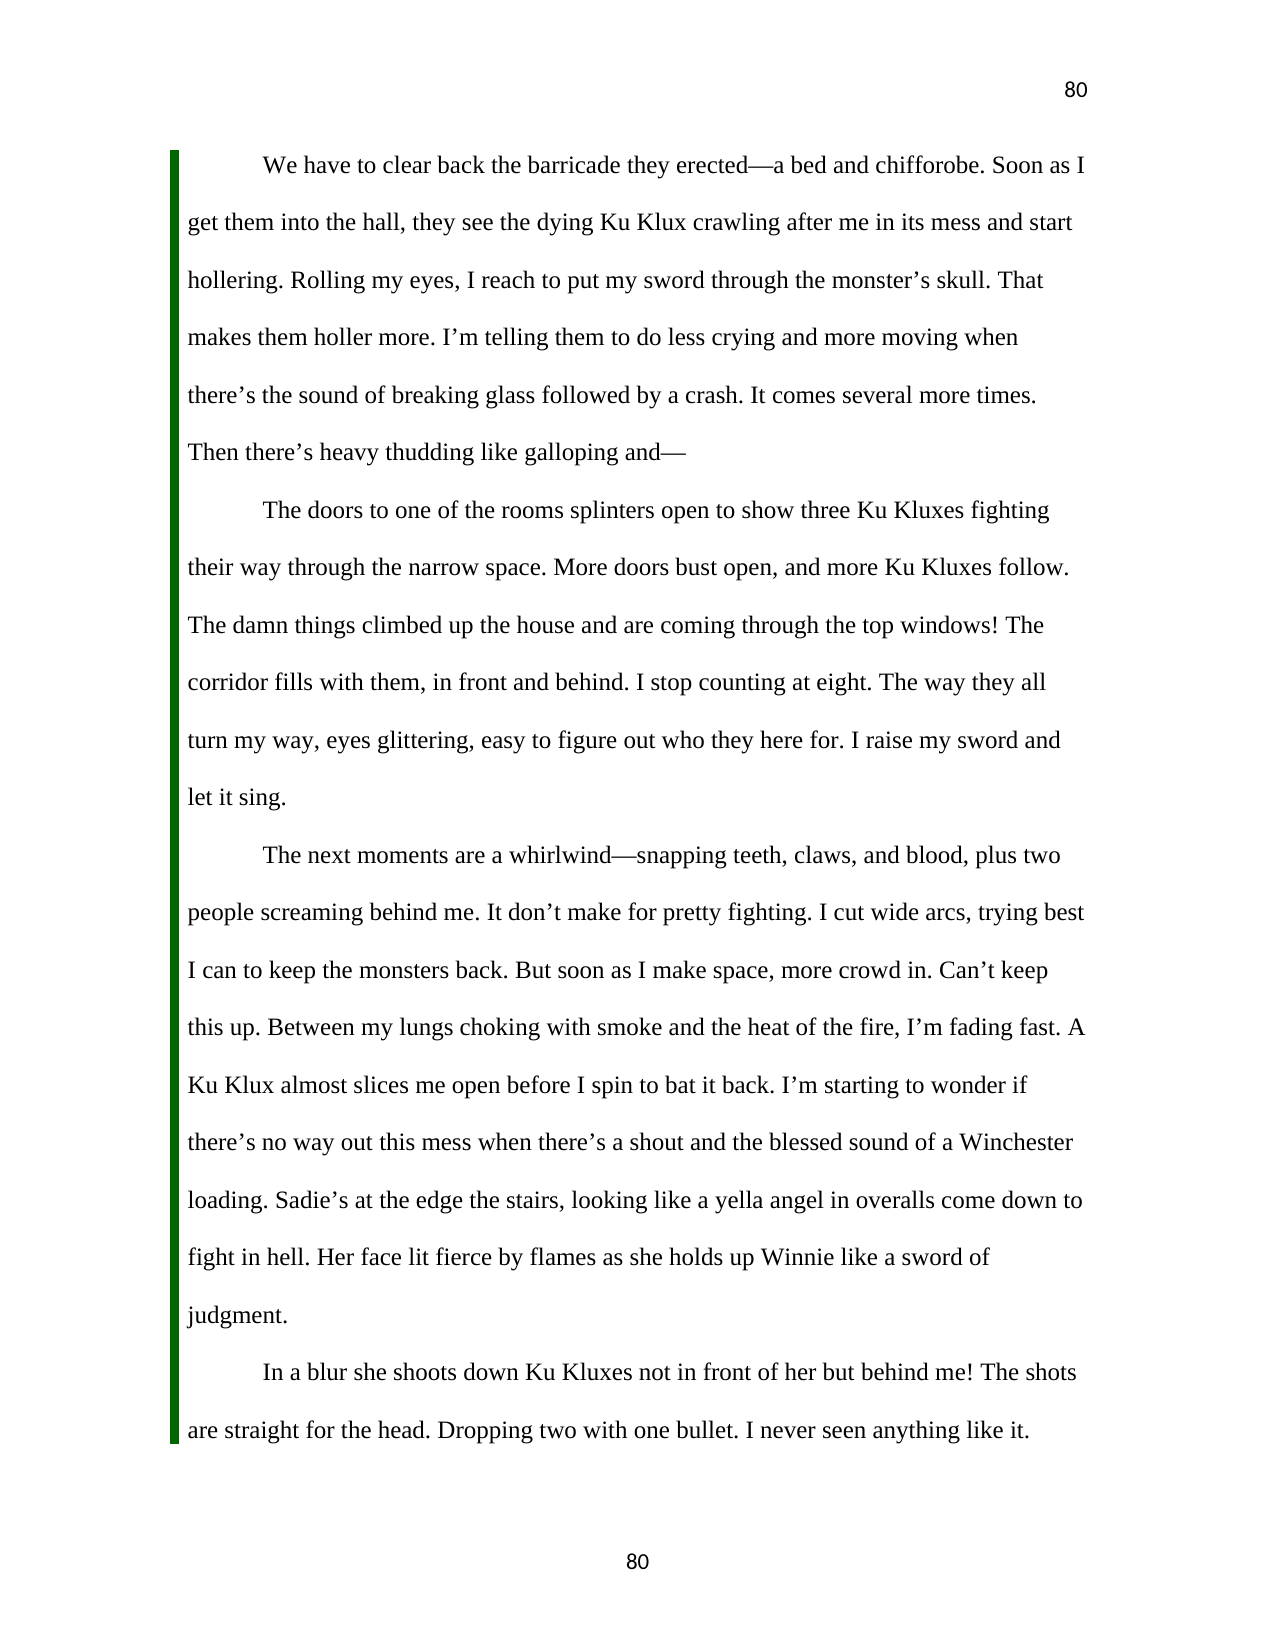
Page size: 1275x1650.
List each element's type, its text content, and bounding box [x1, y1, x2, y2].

text We have to clear back the barricade they erected—a bed and chifforobe. Soon as I get them into the hall, they see the dying Ku Klux crawling after me in its mess and start hollering. Rolling my eyes, I reach to put my sword through the monster’s skull. That makes them holler more. I’m telling them to do less crying and more moving when there’s the sound of breaking glass followed by a crash. It comes several more times. Then there’s heavy thudding like galloping and— [187, 150, 1087, 466]
text The next moments are a whirlwind—snapping teeth, claws, and blood, plus two people screaming behind me. It don’t make for pretty fighting. I cut wide arcs, trying best I can to keep the monsters back. But soon as I make space, more crowd in. Can’t keep this up. Between my lungs choking with smoke and the heat of the fire, I’m fading fast. A Ku Klux almost slices me open before I spin to bat it back. I’m starting to wonder if there’s no way out this mess when there’s a shout and the blessed sound of a Winchester loading. Sadie’s at the edge the stairs, looking like a yella angel in overalls come down to fight in hell. Her face lit fierce by flames as she holds up Winnie like a sword of judgment. [179, 840, 1087, 1329]
text The doors to one of the rooms splinters open to show three Ku Kluxes fighting their way through the narrow space. More doors bust open, and more Ku Kluxes follow. The damn things climbed up the house and are coming through the top windows! The corridor fills with them, in front and behind. I stop counting at eight. The way they all turn my way, eyes glittering, easy to figure out who they here for. I raise my sword and let it sing. [179, 495, 1087, 811]
